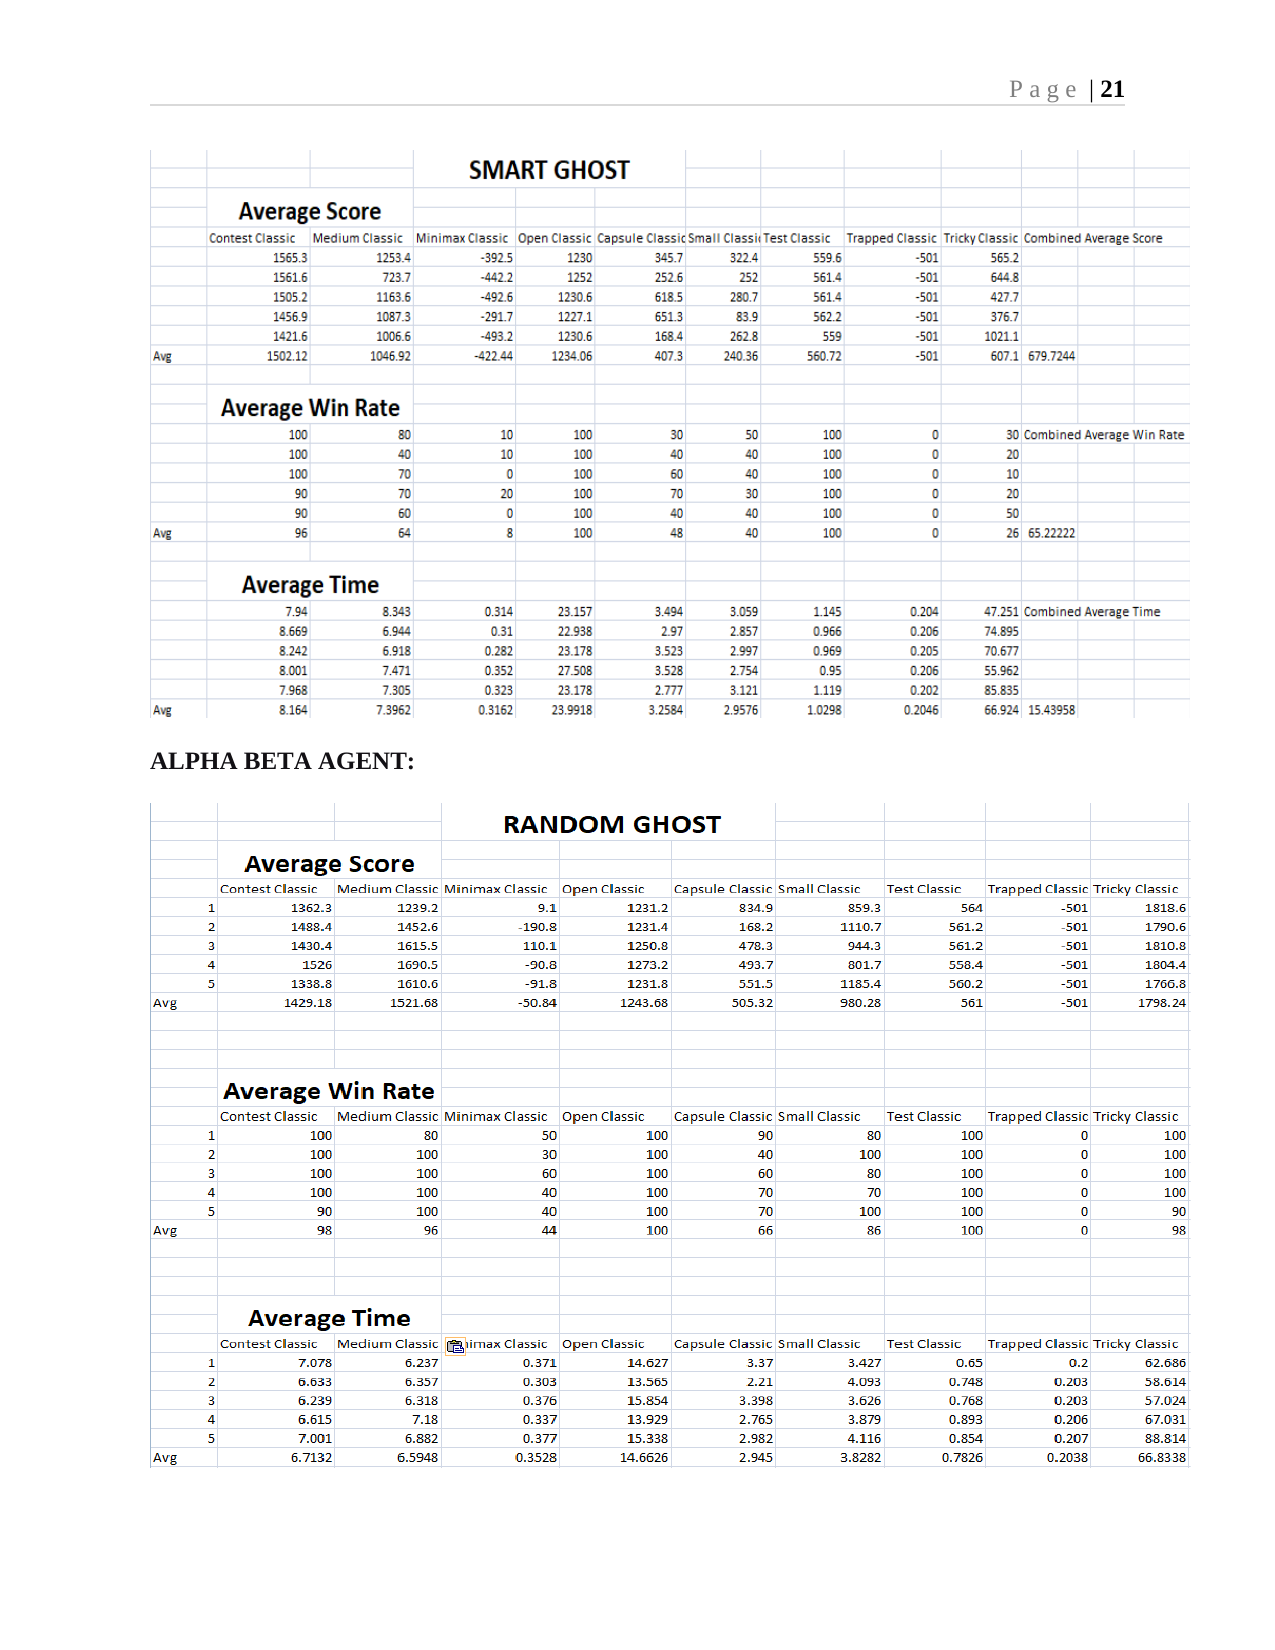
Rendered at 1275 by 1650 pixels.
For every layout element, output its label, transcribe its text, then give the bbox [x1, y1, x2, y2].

picture [150, 150, 1190, 718]
picture [150, 803, 1191, 1468]
text ALPHA BETA AGENT: [150, 746, 1125, 775]
